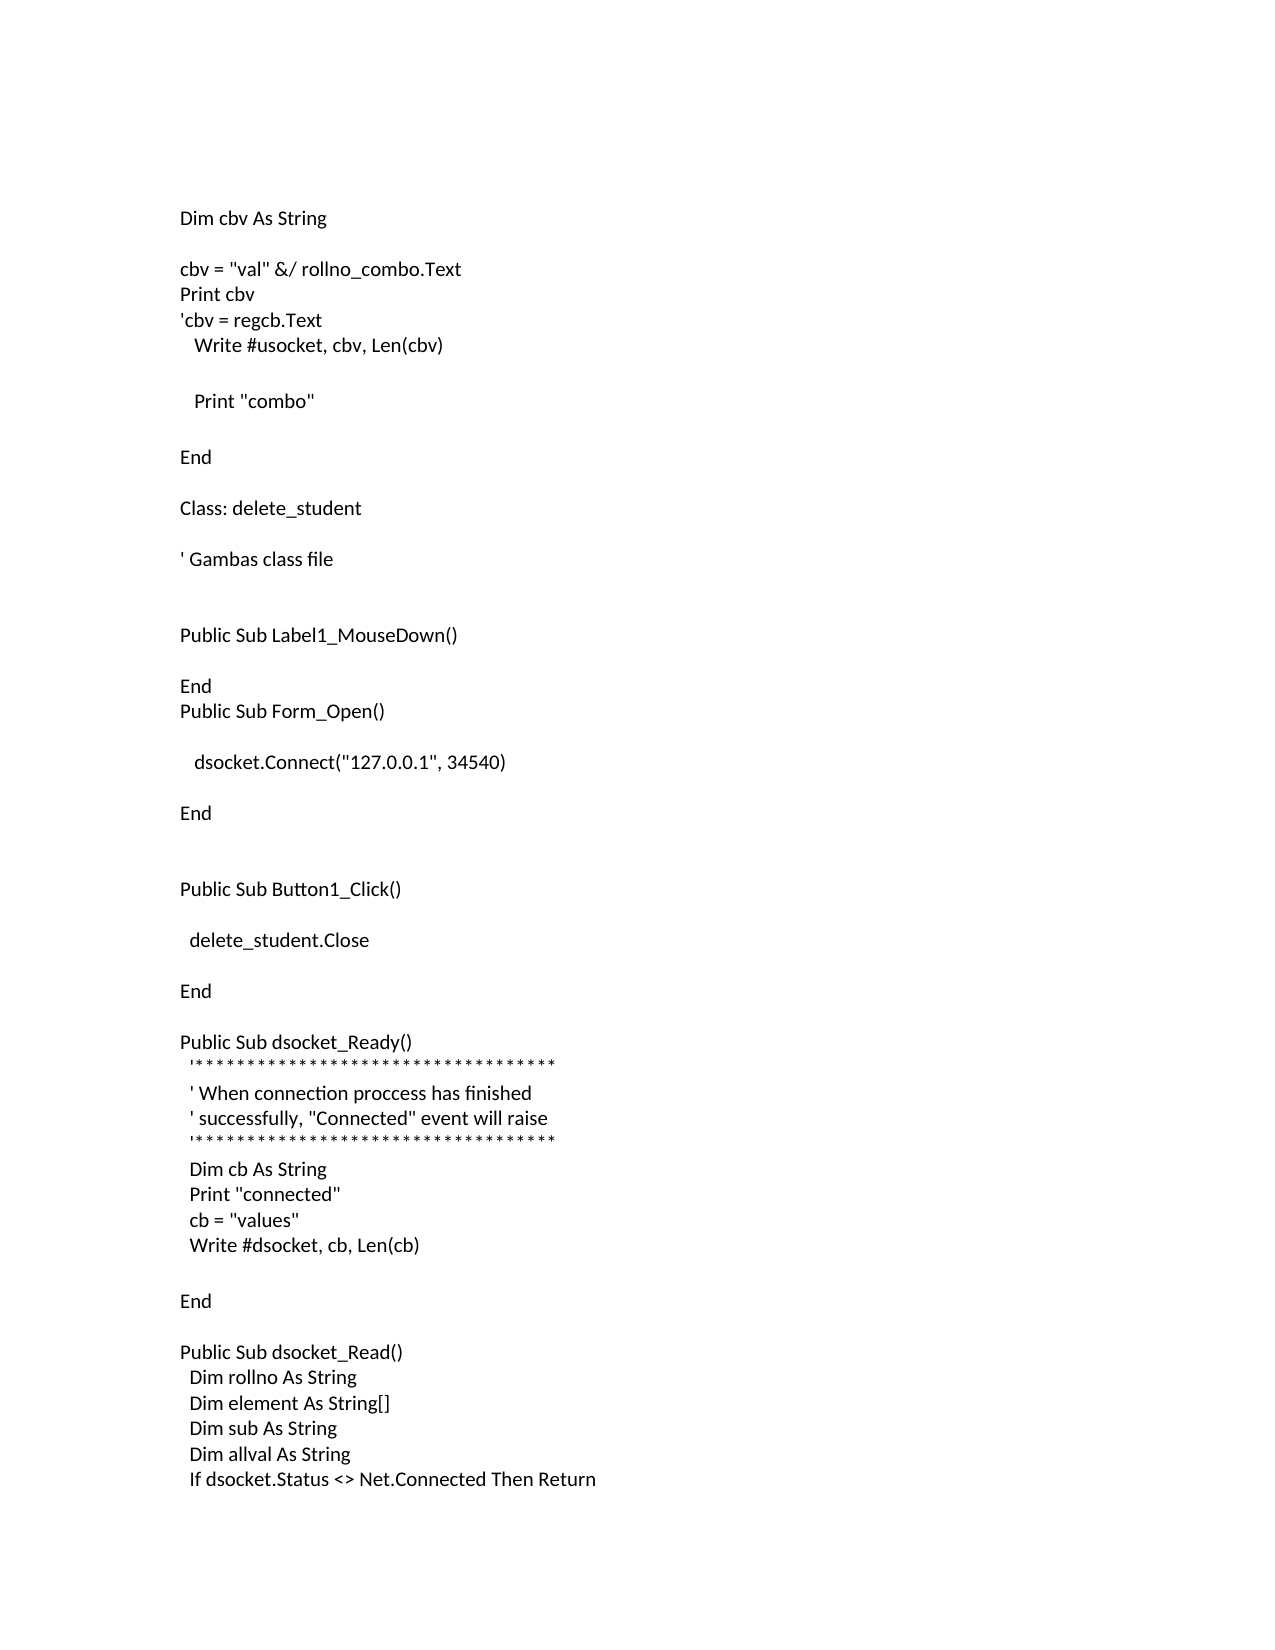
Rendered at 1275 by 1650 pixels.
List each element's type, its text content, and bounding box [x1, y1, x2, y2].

text If dsocket.Status <> Net.Connected Then Return [180, 1466, 1125, 1492]
text Print cbv [180, 282, 1125, 307]
text ' successfully, "Connected" event will raise [180, 1105, 1125, 1131]
text End [180, 800, 1125, 826]
text Dim cb As String [180, 1156, 1125, 1181]
text End [180, 978, 1125, 1003]
text Dim rollno As String [180, 1364, 1125, 1390]
text Write #dsocket, cb, Len(cb) [180, 1232, 1125, 1258]
text ' When connection proccess has finished [180, 1080, 1125, 1105]
text Dim allval As String [180, 1441, 1125, 1466]
text 'cbv = regcb.Text [180, 307, 1125, 332]
text Public Sub dsocket_Ready() [180, 1029, 1125, 1054]
text Dim sub As String [180, 1415, 1125, 1441]
text Dim element As String[] [180, 1390, 1125, 1415]
text Print "combo" [180, 388, 1125, 414]
text Public Sub Button1_Click() [180, 876, 1125, 902]
text '*********************************** [180, 1054, 1125, 1080]
text dsocket.Connect("127.0.0.1", 34540) [180, 749, 1125, 775]
text Write #usocket, cbv, Len(cbv) [180, 332, 1125, 358]
text End [180, 444, 1125, 470]
text delete_student.Close [180, 927, 1125, 953]
text Class: delete_student [180, 495, 1125, 521]
text End [180, 1288, 1125, 1314]
text End [180, 673, 1125, 698]
text Dim cbv As String [180, 205, 1125, 231]
text Public Sub Label1_MouseDown() [180, 622, 1125, 648]
text Public Sub dsocket_Read() [180, 1339, 1125, 1364]
text Print "connected" [180, 1181, 1125, 1207]
text ' Gambas class file [180, 546, 1125, 571]
text '*********************************** [180, 1131, 1125, 1156]
text Public Sub Form_Open() [180, 698, 1125, 724]
text cbv = "val" &/ rollno_combo.Text [180, 256, 1125, 282]
text cb = "values" [180, 1207, 1125, 1232]
